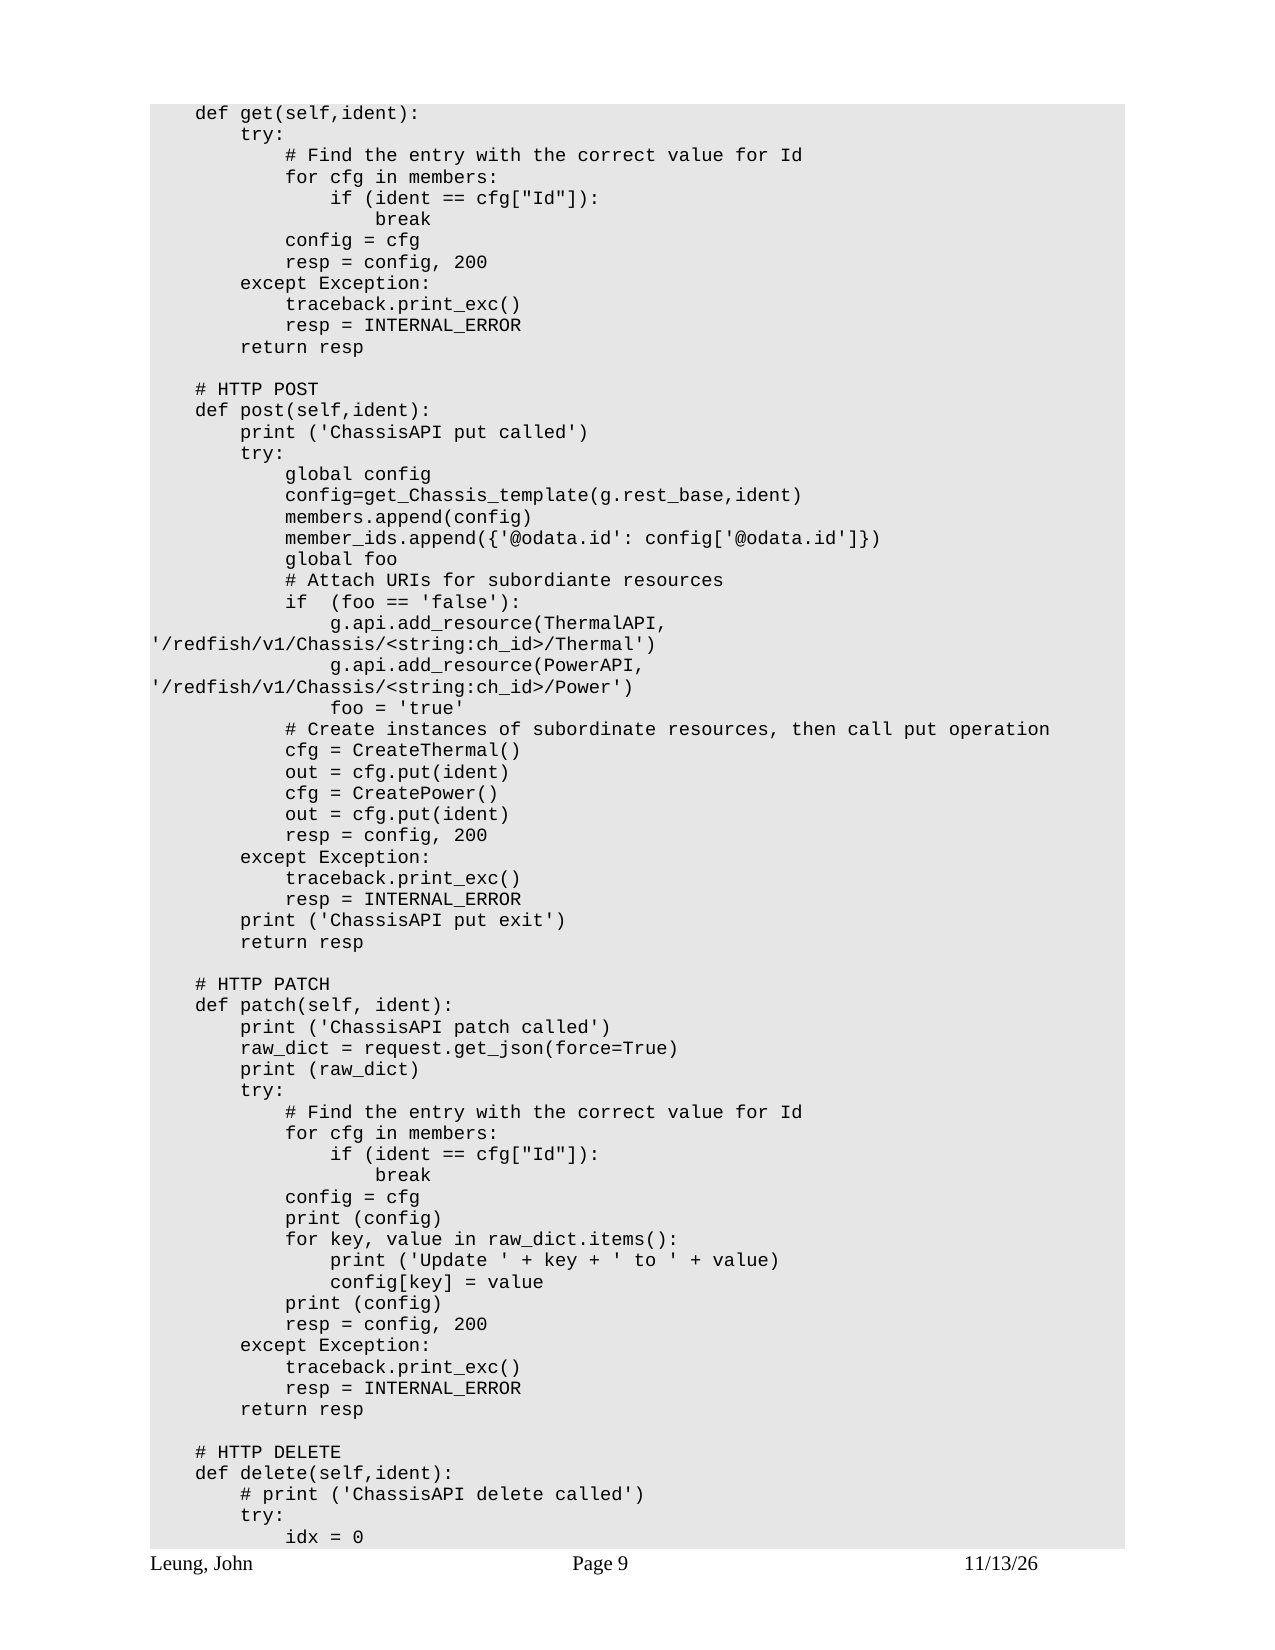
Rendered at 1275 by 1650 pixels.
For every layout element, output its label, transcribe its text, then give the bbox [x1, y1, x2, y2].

text print (raw_dict) [150, 1060, 1125, 1081]
text except Exception: [150, 274, 1125, 295]
text try: [150, 444, 1125, 465]
text print ('Update ' + key + ' to ' + value) [150, 1251, 1125, 1272]
text except Exception: [150, 847, 1125, 869]
text # HTTP PATCH [150, 975, 1125, 996]
text # print ('ChassisAPI delete called') [150, 1485, 1125, 1506]
text return resp [150, 1400, 1125, 1421]
text cfg = CreatePower() [150, 784, 1125, 805]
text config = cfg [150, 1187, 1125, 1209]
text def patch(self, ident): [150, 996, 1125, 1017]
text def get(self,ident): [150, 104, 1125, 125]
text traceback.print_exc() [150, 869, 1125, 890]
text if (ident == cfg["Id"]): [150, 189, 1125, 210]
text g.api.add_resource(PowerAPI, '/redfish/v1/Chassis/<string:ch_id>/Power') [150, 656, 1125, 699]
text resp = config, 200 [150, 252, 1125, 274]
text for cfg in members: [150, 1124, 1125, 1145]
text global foo [150, 550, 1125, 571]
text try: [150, 1081, 1125, 1102]
text # Attach URIs for subordiante resources [150, 571, 1125, 592]
text if (ident == cfg["Id"]): [150, 1145, 1125, 1166]
text for key, value in raw_dict.items(): [150, 1230, 1125, 1251]
text return resp [150, 337, 1125, 359]
text members.append(config) [150, 507, 1125, 529]
text out = cfg.put(ident) [150, 805, 1125, 826]
text foo = 'true' [150, 699, 1125, 720]
text print ('ChassisAPI put called') [150, 422, 1125, 444]
text # Find the entry with the correct value for Id [150, 1102, 1125, 1124]
text traceback.print_exc() [150, 1357, 1125, 1379]
text print (config) [150, 1209, 1125, 1230]
text return resp [150, 932, 1125, 954]
text print ('ChassisAPI patch called') [150, 1017, 1125, 1039]
text # Find the entry with the correct value for Id [150, 146, 1125, 167]
text print ('ChassisAPI put exit') [150, 911, 1125, 932]
text if (foo == 'false'): [150, 592, 1125, 614]
text idx = 0 [150, 1527, 1125, 1549]
text member_ids.append({'@odata.id': config['@odata.id']}) [150, 529, 1125, 550]
text break [150, 1166, 1125, 1187]
text # HTTP POST [150, 380, 1125, 401]
text for cfg in members: [150, 167, 1125, 189]
text break [150, 210, 1125, 231]
text resp = INTERNAL_ERROR [150, 1379, 1125, 1400]
text out = cfg.put(ident) [150, 762, 1125, 784]
text config=get_Chassis_template(g.rest_base,ident) [150, 486, 1125, 507]
text g.api.add_resource(ThermalAPI, '/redfish/v1/Chassis/<string:ch_id>/Thermal') [150, 614, 1125, 656]
text try: [150, 125, 1125, 146]
text def post(self,ident): [150, 401, 1125, 422]
text except Exception: [150, 1336, 1125, 1357]
text # HTTP DELETE [150, 1442, 1125, 1464]
text resp = INTERNAL_ERROR [150, 890, 1125, 911]
text resp = config, 200 [150, 826, 1125, 847]
text cfg = CreateThermal() [150, 741, 1125, 762]
text # Create instances of subordinate resources, then call put operation [150, 720, 1125, 741]
text raw_dict = request.get_json(force=True) [150, 1039, 1125, 1060]
text try: [150, 1506, 1125, 1527]
text def delete(self,ident): [150, 1464, 1125, 1485]
text print (config) [150, 1294, 1125, 1315]
text global config [150, 465, 1125, 486]
text config = cfg [150, 231, 1125, 252]
text resp = config, 200 [150, 1315, 1125, 1336]
text resp = INTERNAL_ERROR [150, 316, 1125, 337]
text config[key] = value [150, 1272, 1125, 1294]
text traceback.print_exc() [150, 295, 1125, 316]
